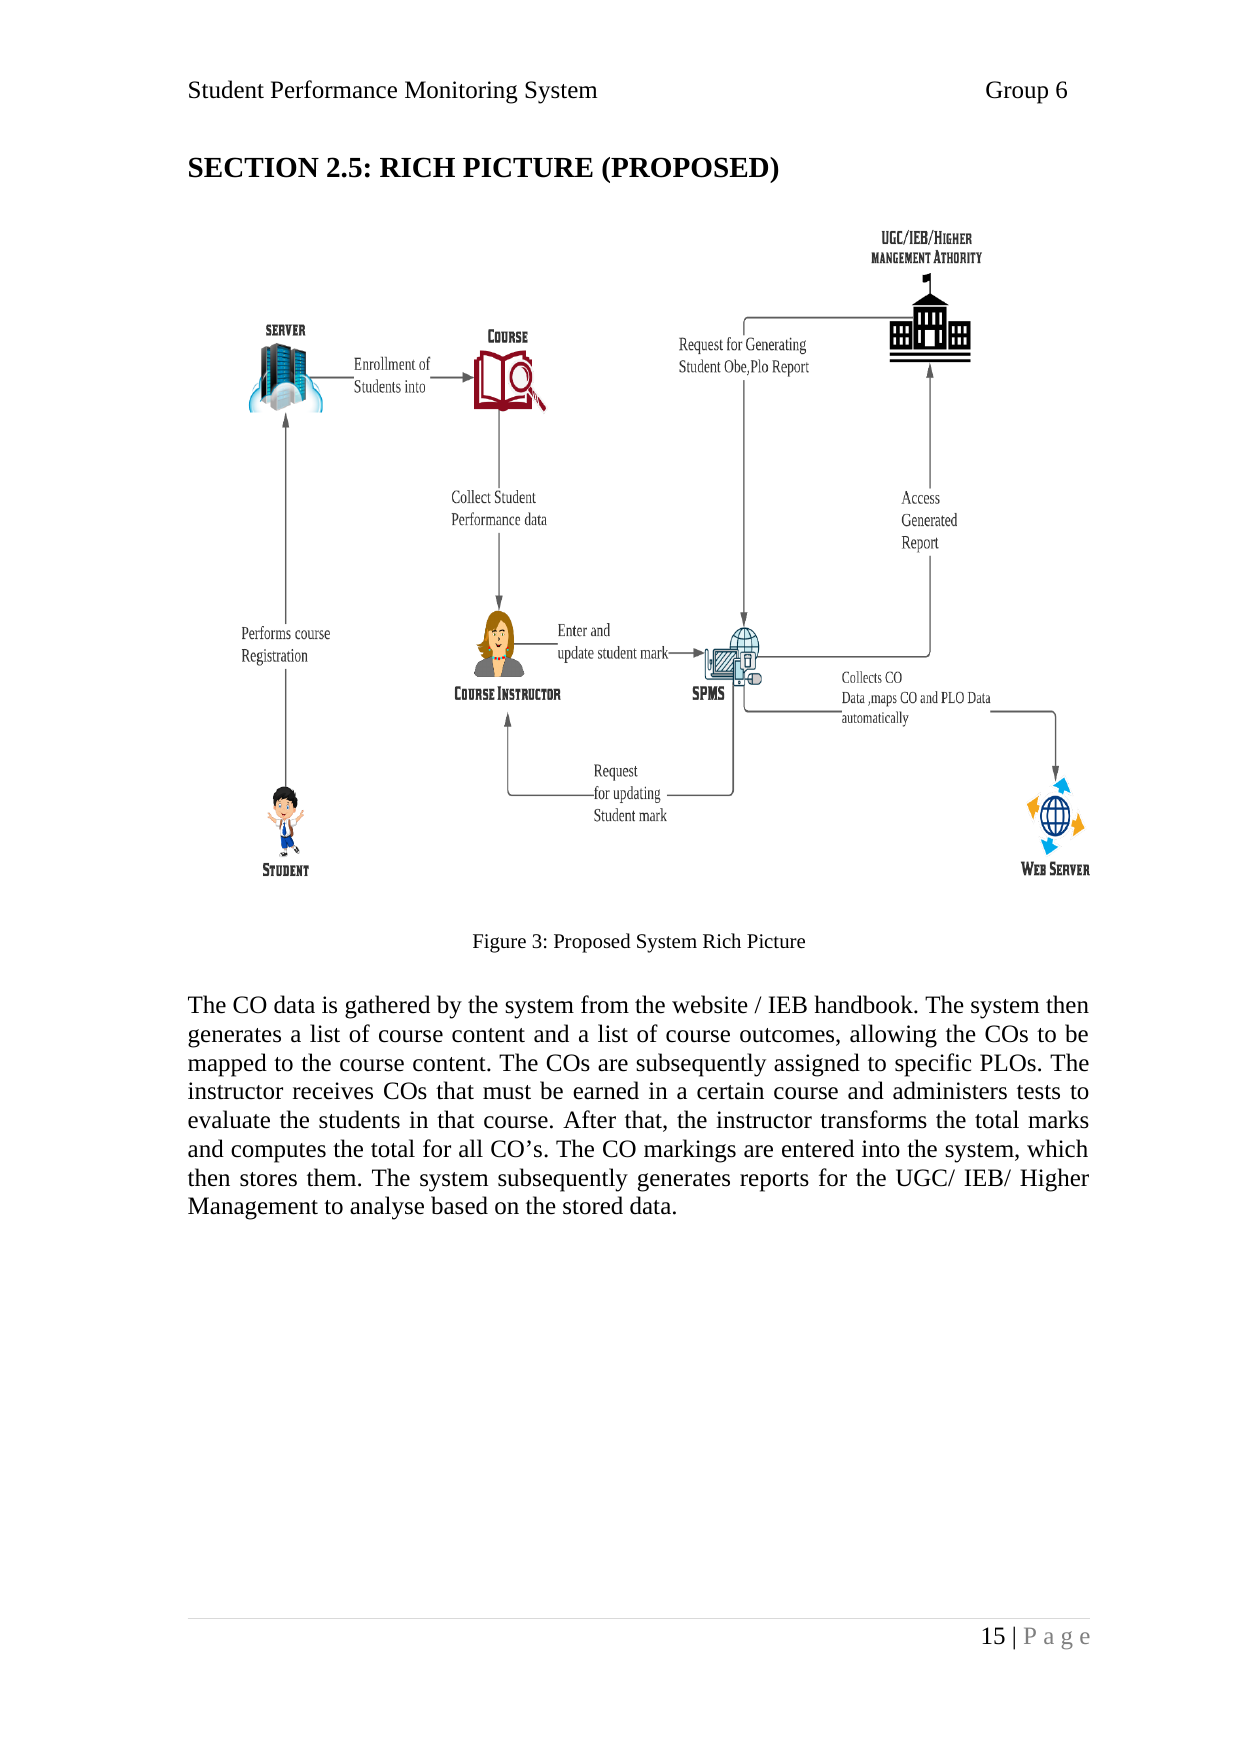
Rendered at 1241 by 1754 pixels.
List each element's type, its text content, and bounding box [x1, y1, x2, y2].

picture [187, 189, 1154, 929]
subtitle Section 2.5: Rich Picture (Proposed) [187, 150, 1090, 183]
text Figure 3: Proposed System Rich Picture [187, 929, 1090, 953]
text The CO data is gathered by the system from the website / IEB handbook. The system then generates a list of course content and a list of course outcomes, allowing the COs to be mapped to the course content. The COs are subsequently assigned to specific PLOs. The instructor receives COs that must be earned in a certain course and administers tests to evaluate the students in that course. After that, the instructor transforms the total marks and computes the total for all CO’s. The CO markings are entered into the system, which then stores them. The system subsequently generates reports for the UGC/ IEB/ Higher Management to analyse based on the stored data. [187, 990, 1090, 1220]
